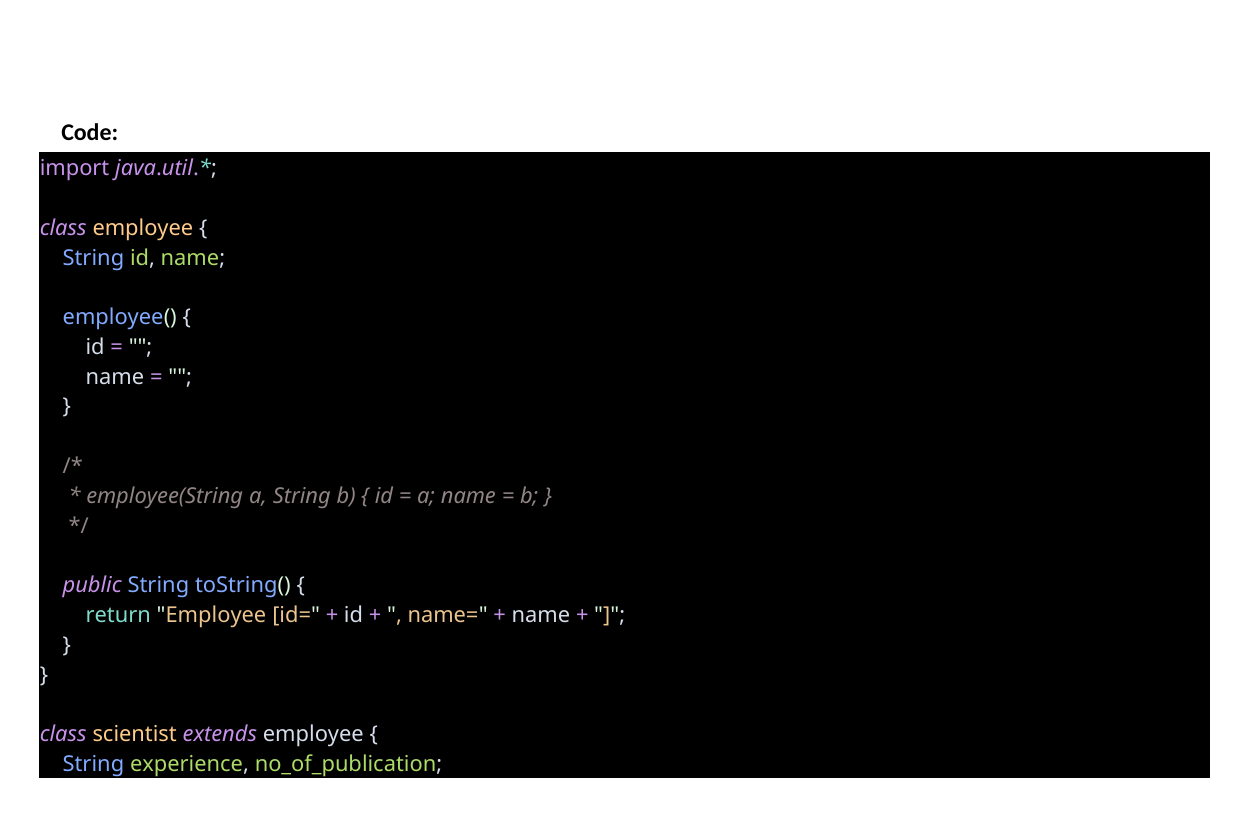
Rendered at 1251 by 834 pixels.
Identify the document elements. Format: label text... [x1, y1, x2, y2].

text employee() { [39, 301, 1210, 331]
text } [39, 658, 1210, 688]
text String id, name; [39, 241, 1210, 271]
text } [39, 629, 1210, 658]
text class scientist extends employee { [39, 718, 1210, 748]
text */ [39, 509, 1210, 539]
text public String toString() { [39, 569, 1210, 599]
text String experience, no_of_publication; [39, 748, 1210, 778]
subtitle Code: [61, 117, 1167, 146]
text * employee(String a, String b) { id = a; name = b; } [39, 480, 1210, 509]
text class employee { [39, 212, 1210, 241]
text } [39, 390, 1210, 420]
text id = ""; [39, 331, 1210, 361]
text return "Employee [id=" + id + ", name=" + name + "]"; [39, 599, 1210, 629]
text import java.util.*; [39, 152, 1210, 182]
text /* [39, 450, 1210, 480]
text name = ""; [39, 361, 1210, 390]
